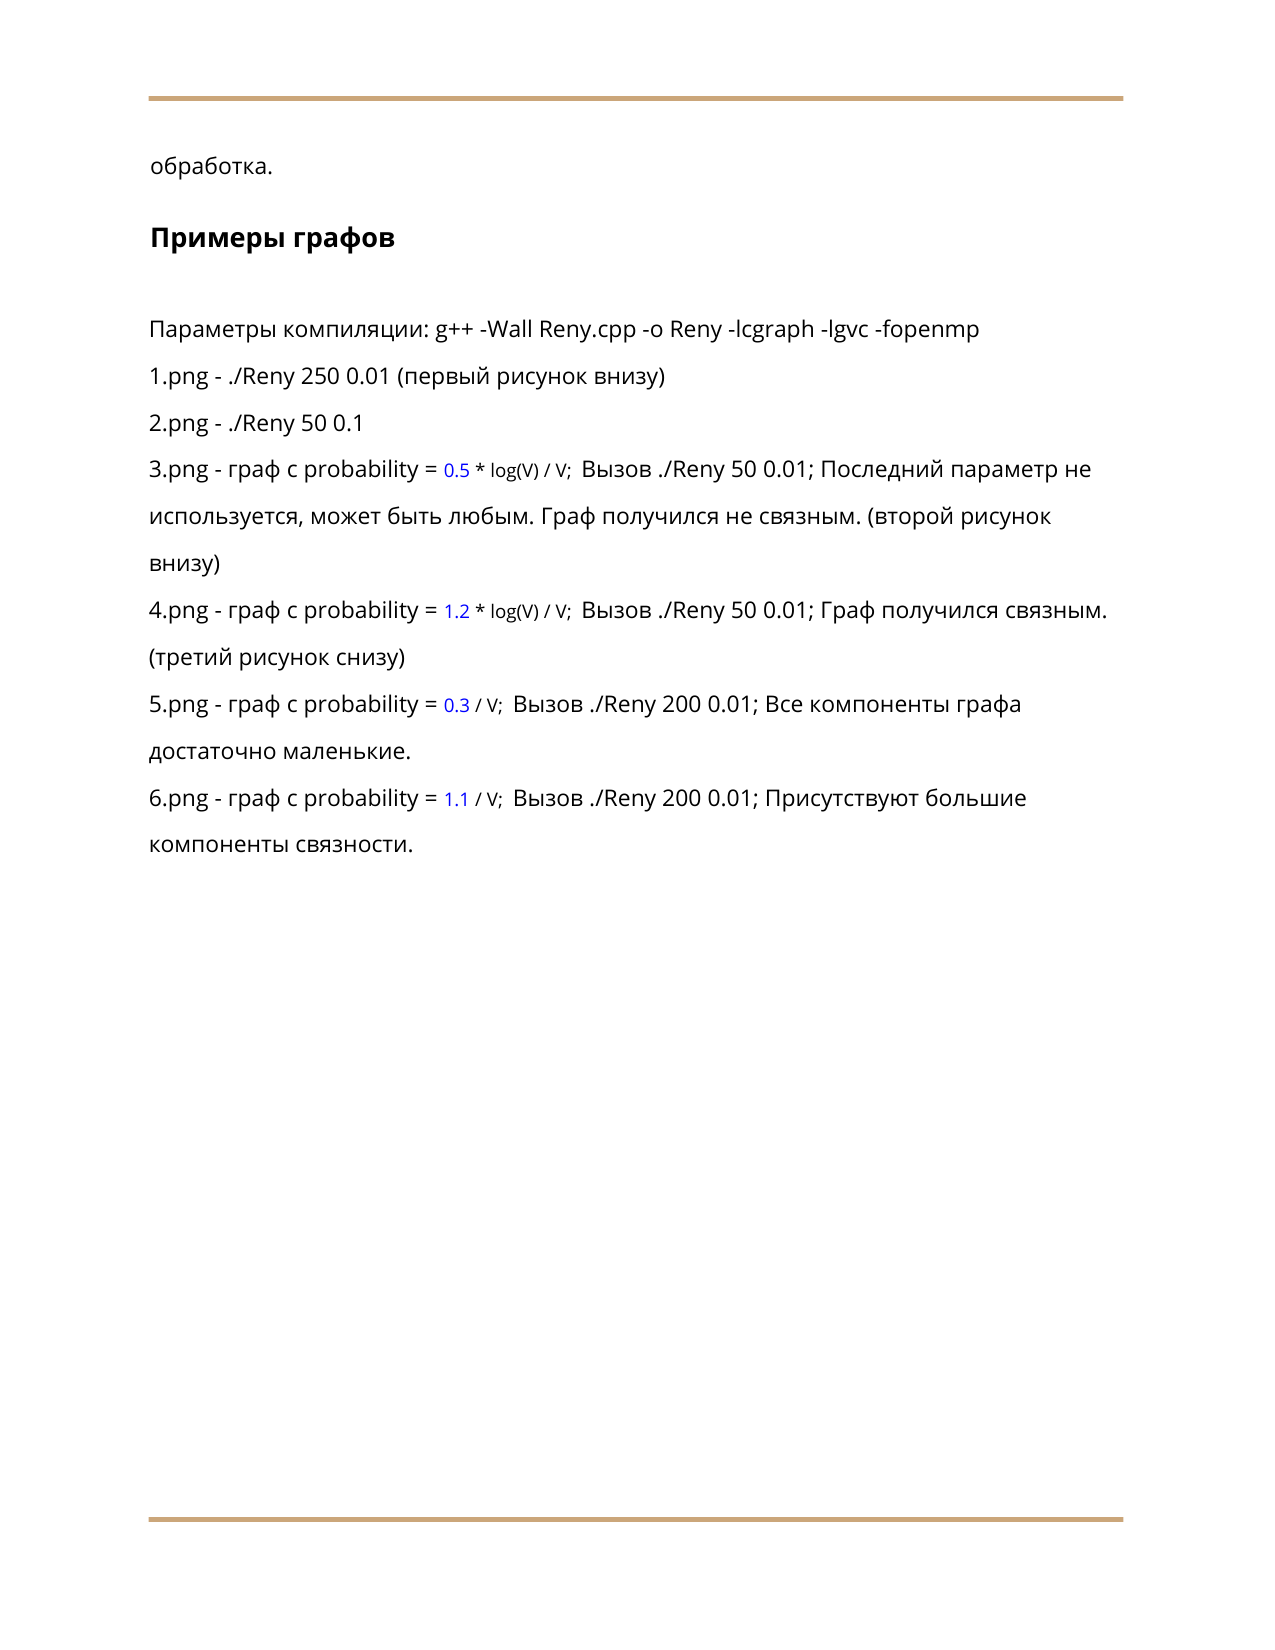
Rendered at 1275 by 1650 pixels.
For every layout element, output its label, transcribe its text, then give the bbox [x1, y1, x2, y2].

picture [148, 1517, 1124, 1522]
text Параметры компиляции: g++ -Wall Reny.cpp -o Reny -lcgraph -lgvc -fopenmp 1.png - ./Reny 250 0.01 (первый рисунок внизу) 2.png - ./Reny 50 0.1 3.png - граф с probability = 0.5 * log(V) / V; Вызов ./Reny 50 0.01; Последний параметр не используется, может быть любым. Граф получился не связным. (второй рисунок внизу) 4.png - граф с probability = 1.2 * log(V) / V; Вызов ./Reny 50 0.01; Граф получился связным. (третий рисунок снизу) 5.png - граф с probability = 0.3 / V; Вызов ./Reny 200 0.01; Все компоненты графа достаточно маленькие. 6.png - граф с probability = 1.1 / V; Вызов ./Reny 200 0.01; Присутствуют большие компоненты связности. [148, 313, 1125, 859]
picture [148, 96, 1124, 101]
